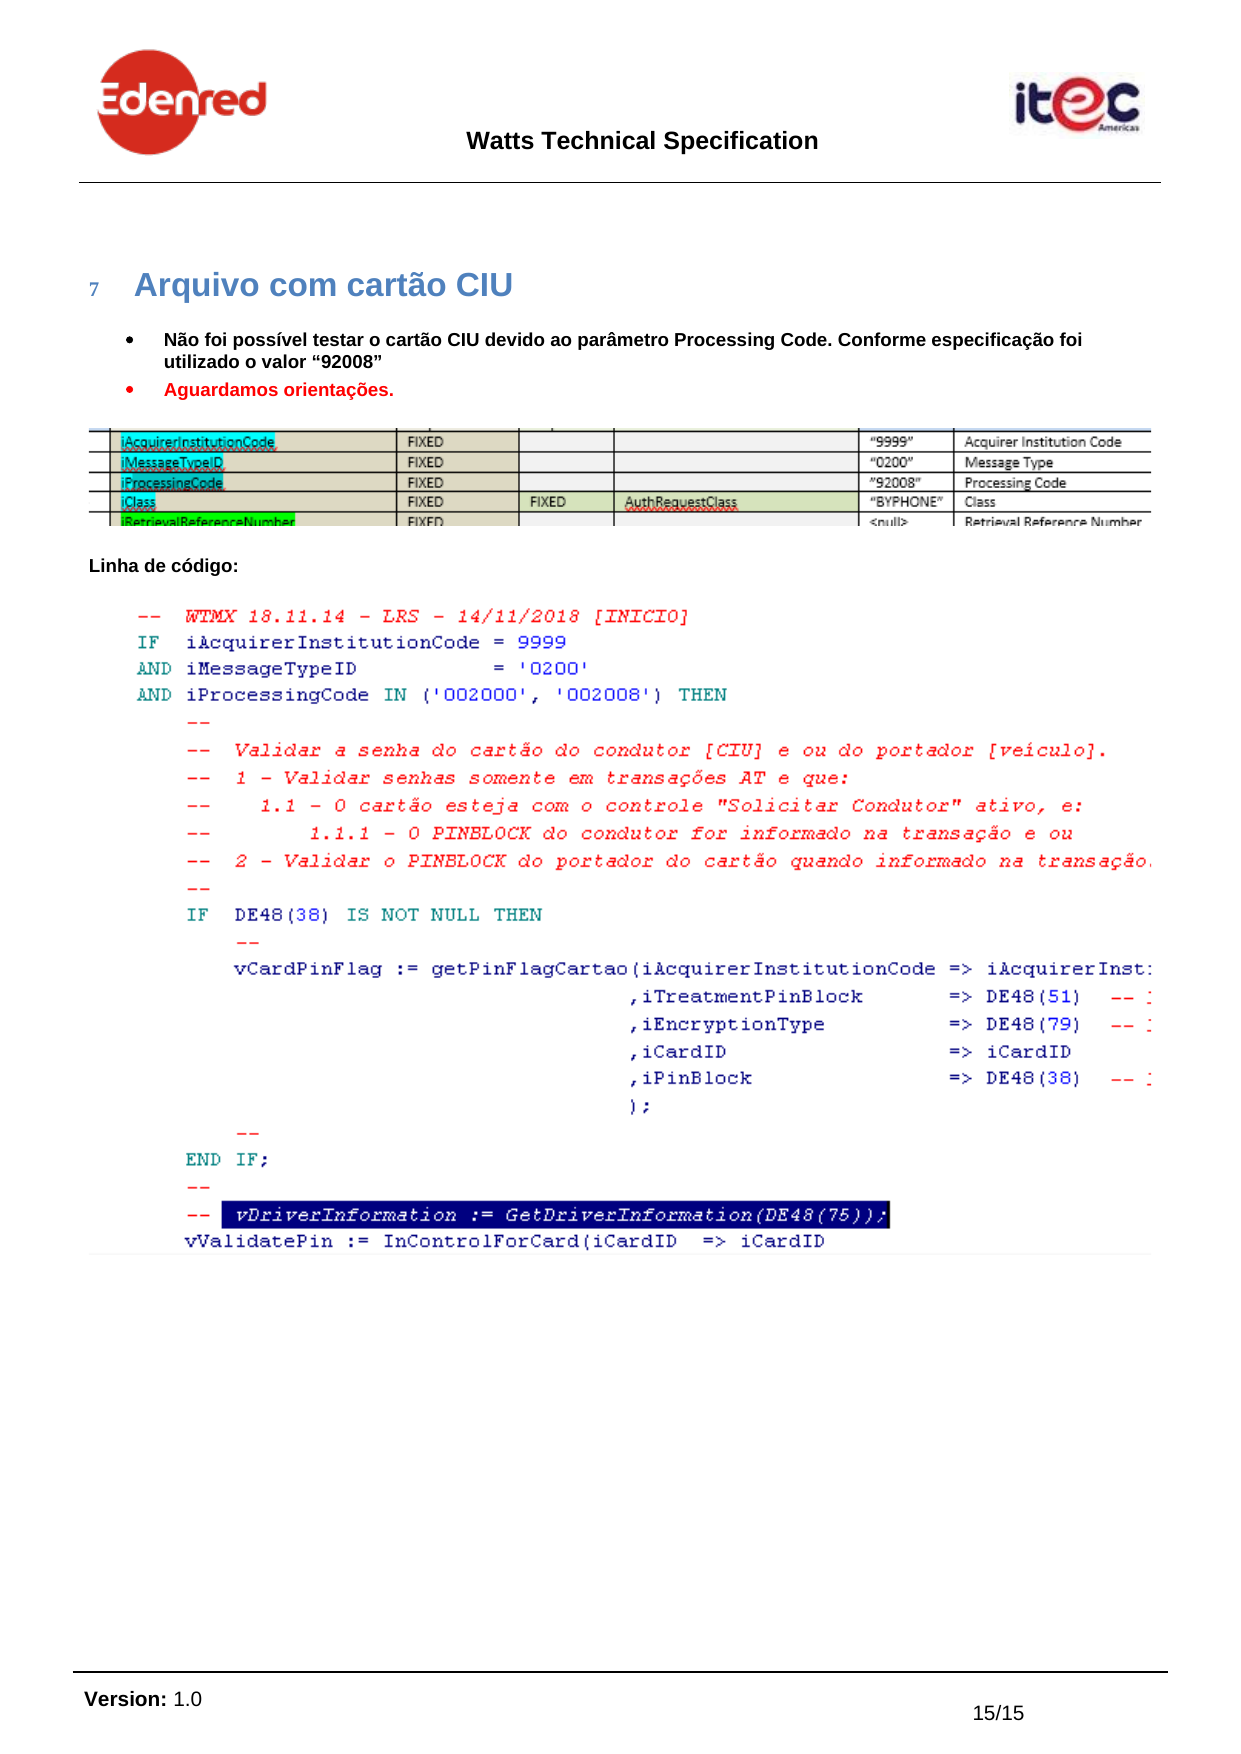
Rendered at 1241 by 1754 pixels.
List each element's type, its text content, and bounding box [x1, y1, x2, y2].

subtitle Arquivo com cartão CIU [89, 265, 1152, 304]
subtitle Não foi possível testar o cartão CIU devido ao parâmetro Processing Code. Conforme especificação foi utilizado o valor “92008” [126, 329, 1152, 372]
picture [1009, 72, 1145, 139]
text Linha de código: [89, 554, 1152, 576]
list Aguardamos orientações. [126, 378, 1152, 400]
picture [90, 43, 271, 161]
picture [88, 428, 1152, 526]
picture [88, 604, 1152, 1255]
